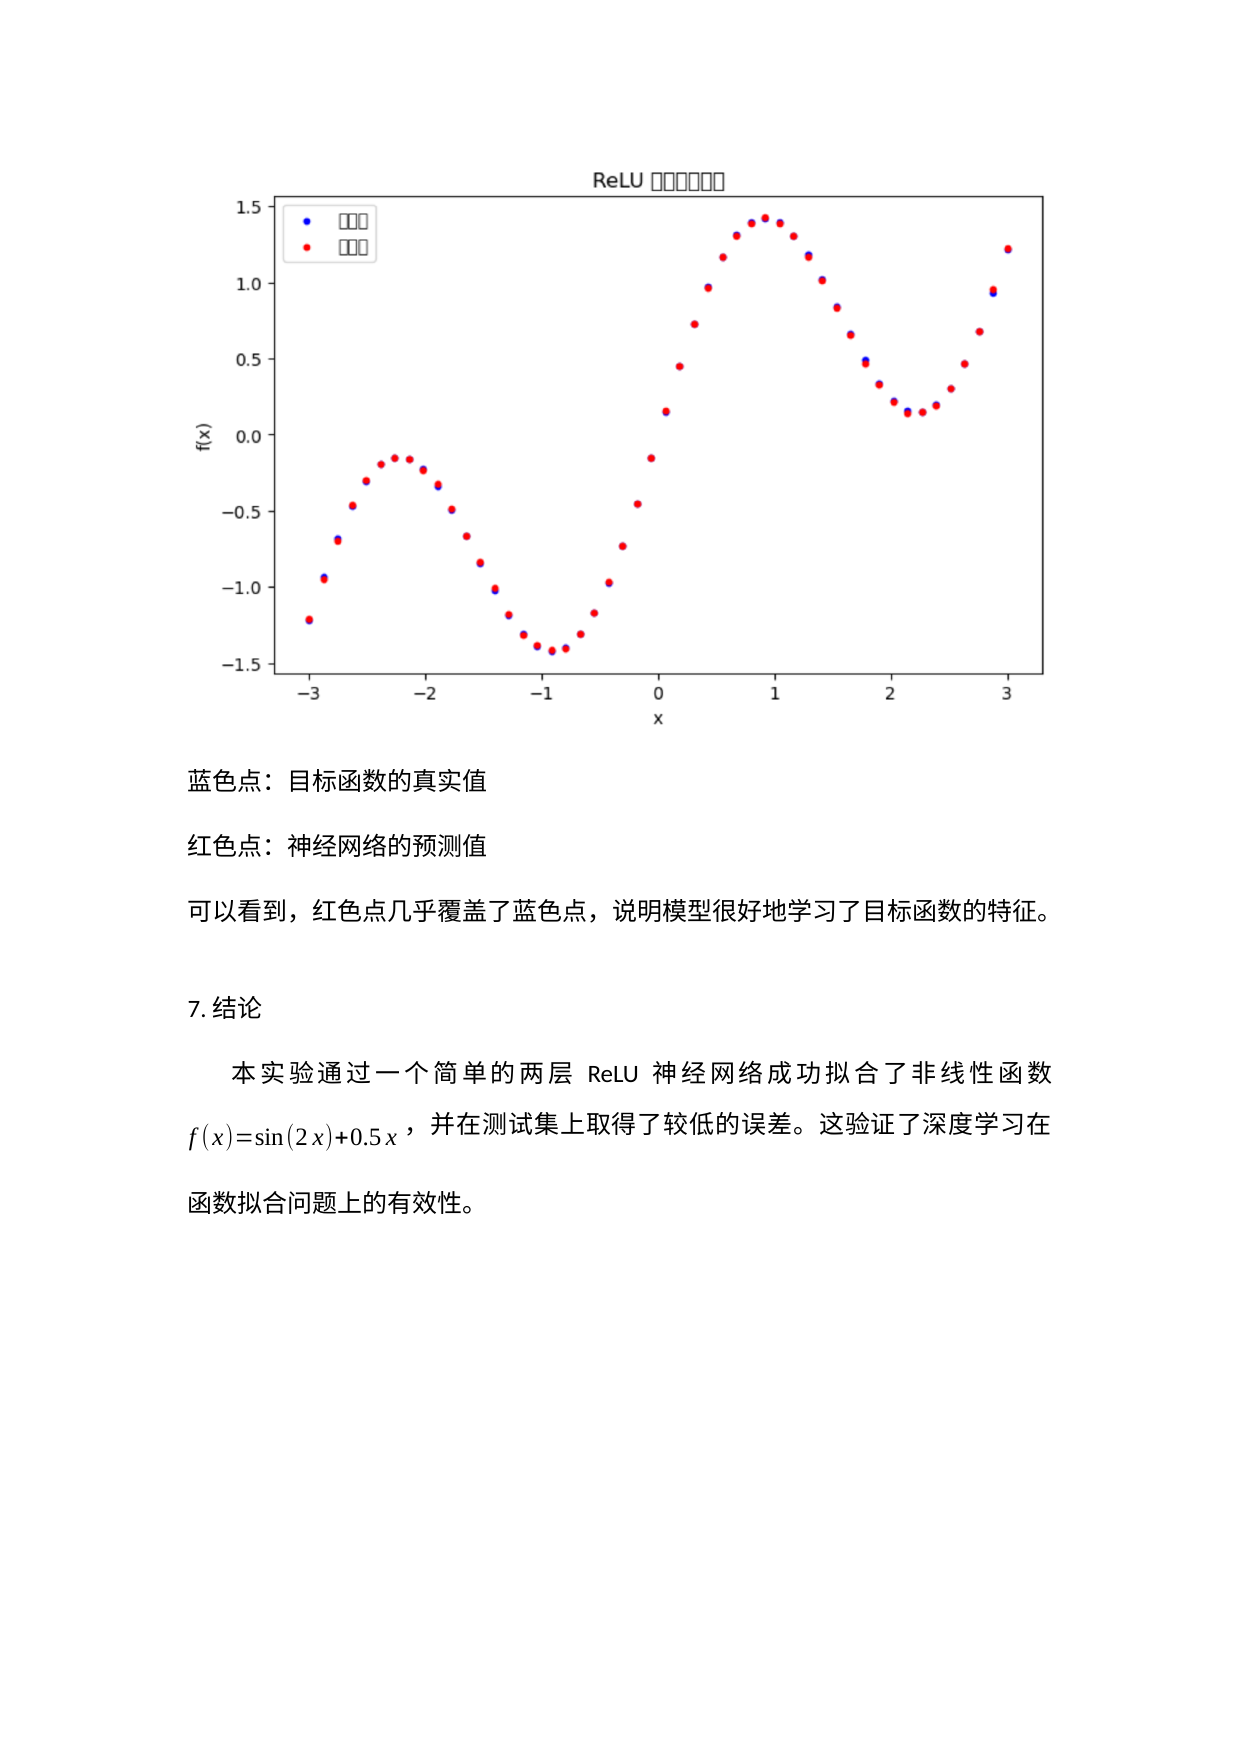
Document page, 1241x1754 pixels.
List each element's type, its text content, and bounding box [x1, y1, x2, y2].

text 可以看到，红色点几乎覆盖了蓝色点，说明模型很好地学习了目标函数的特征。 [187, 877, 1053, 942]
text 蓝色点：目标函数的真实值 [187, 747, 1053, 812]
text 7. 结论 [187, 974, 1053, 1039]
text 本实验通过一个简单的两层 ReLU 神经网络成功拟合了非线性函数 ，并在测试集上取得了较低的误差。这验证了深度学习在函数拟合问题上的有效性。 [187, 1039, 1053, 1234]
picture [187, 162, 1053, 735]
text 红色点：神经网络的预测值 [187, 812, 1053, 877]
